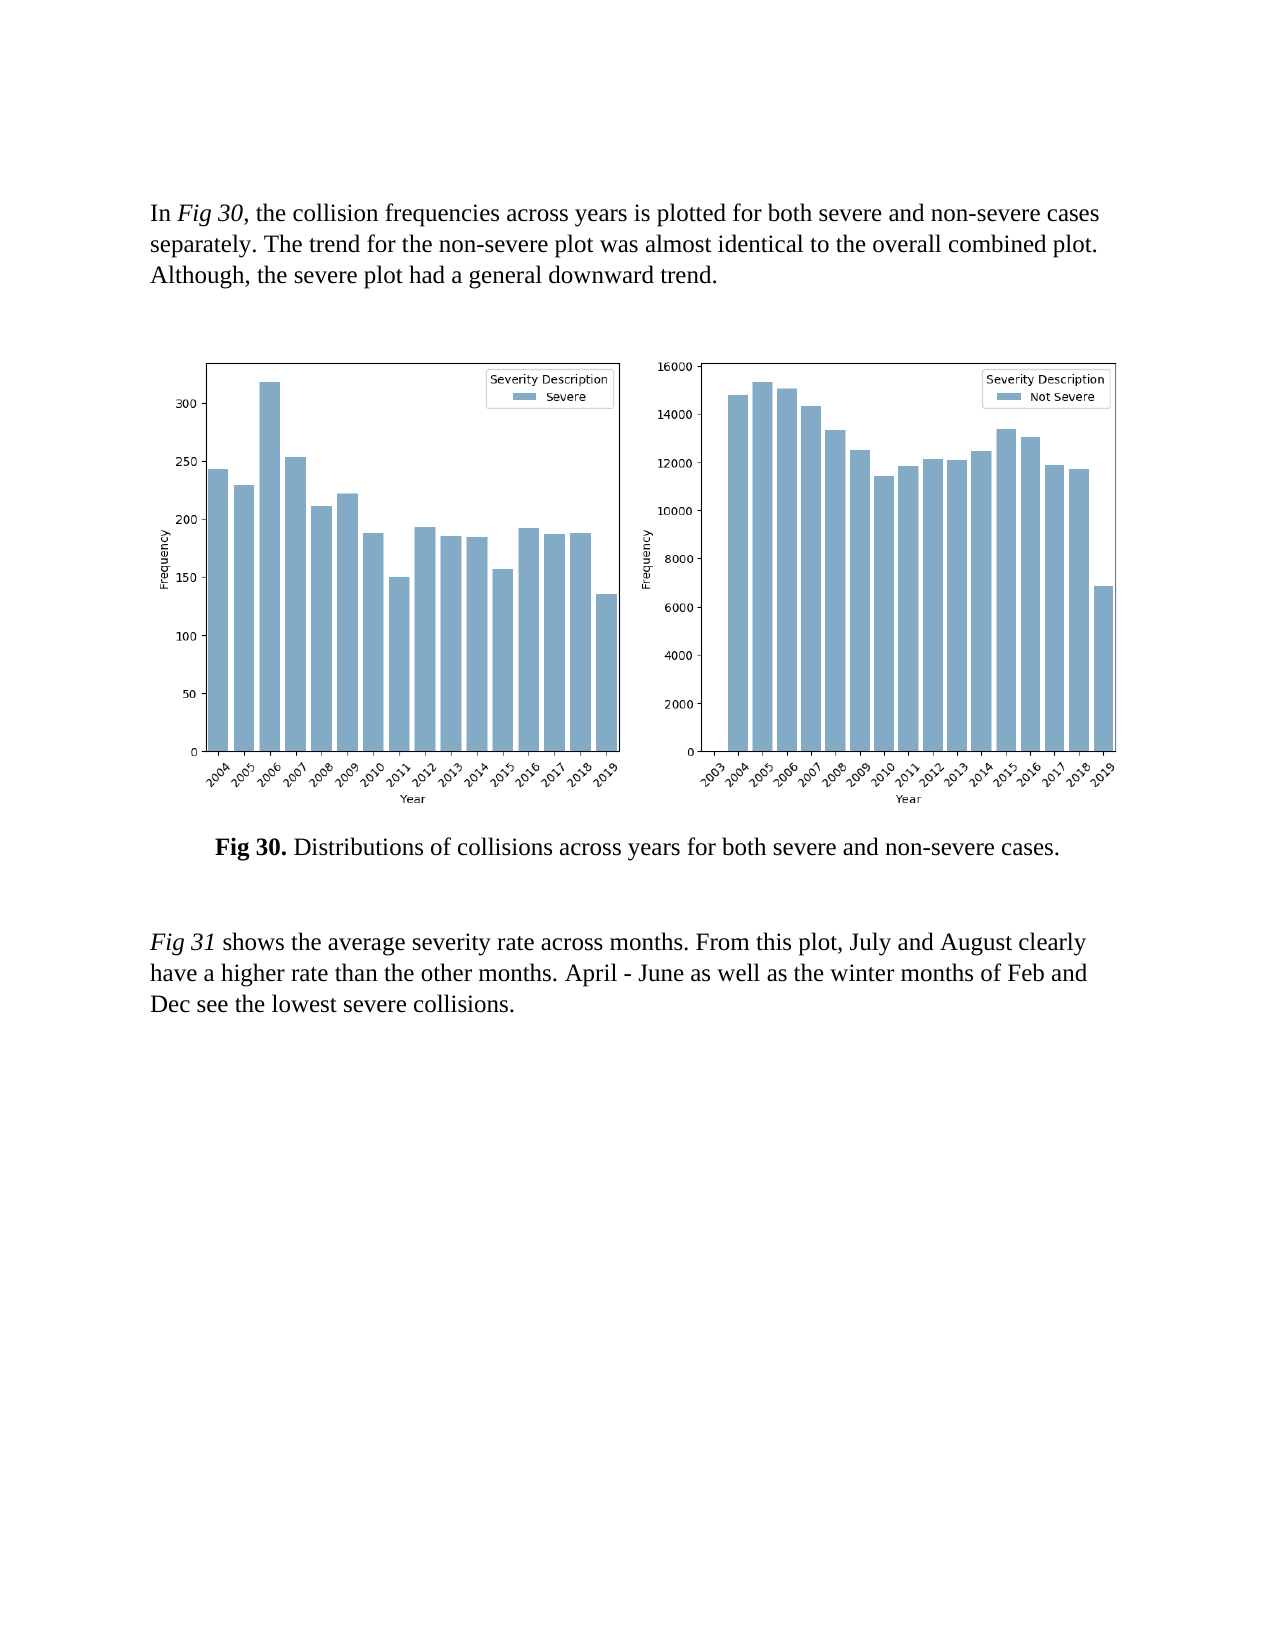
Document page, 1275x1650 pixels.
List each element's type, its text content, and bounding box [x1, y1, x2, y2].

picture [150, 352, 1125, 813]
text Fig 31 shows the average severity rate across months. From this plot, July and August clearly have a higher rate than the other months. April - June as well as the winter months of Feb and Dec see the lowest severe collisions. [150, 927, 1125, 1018]
text Fig 30. Distributions of collisions across years for both severe and non-severe cases. [150, 832, 1125, 860]
text In Fig 30, the collision frequencies across years is plotted for both severe and non-severe cases separately. The trend for the non-severe plot was almost identical to the overall combined plot. Although, the severe plot had a general downward trend. [150, 198, 1125, 288]
